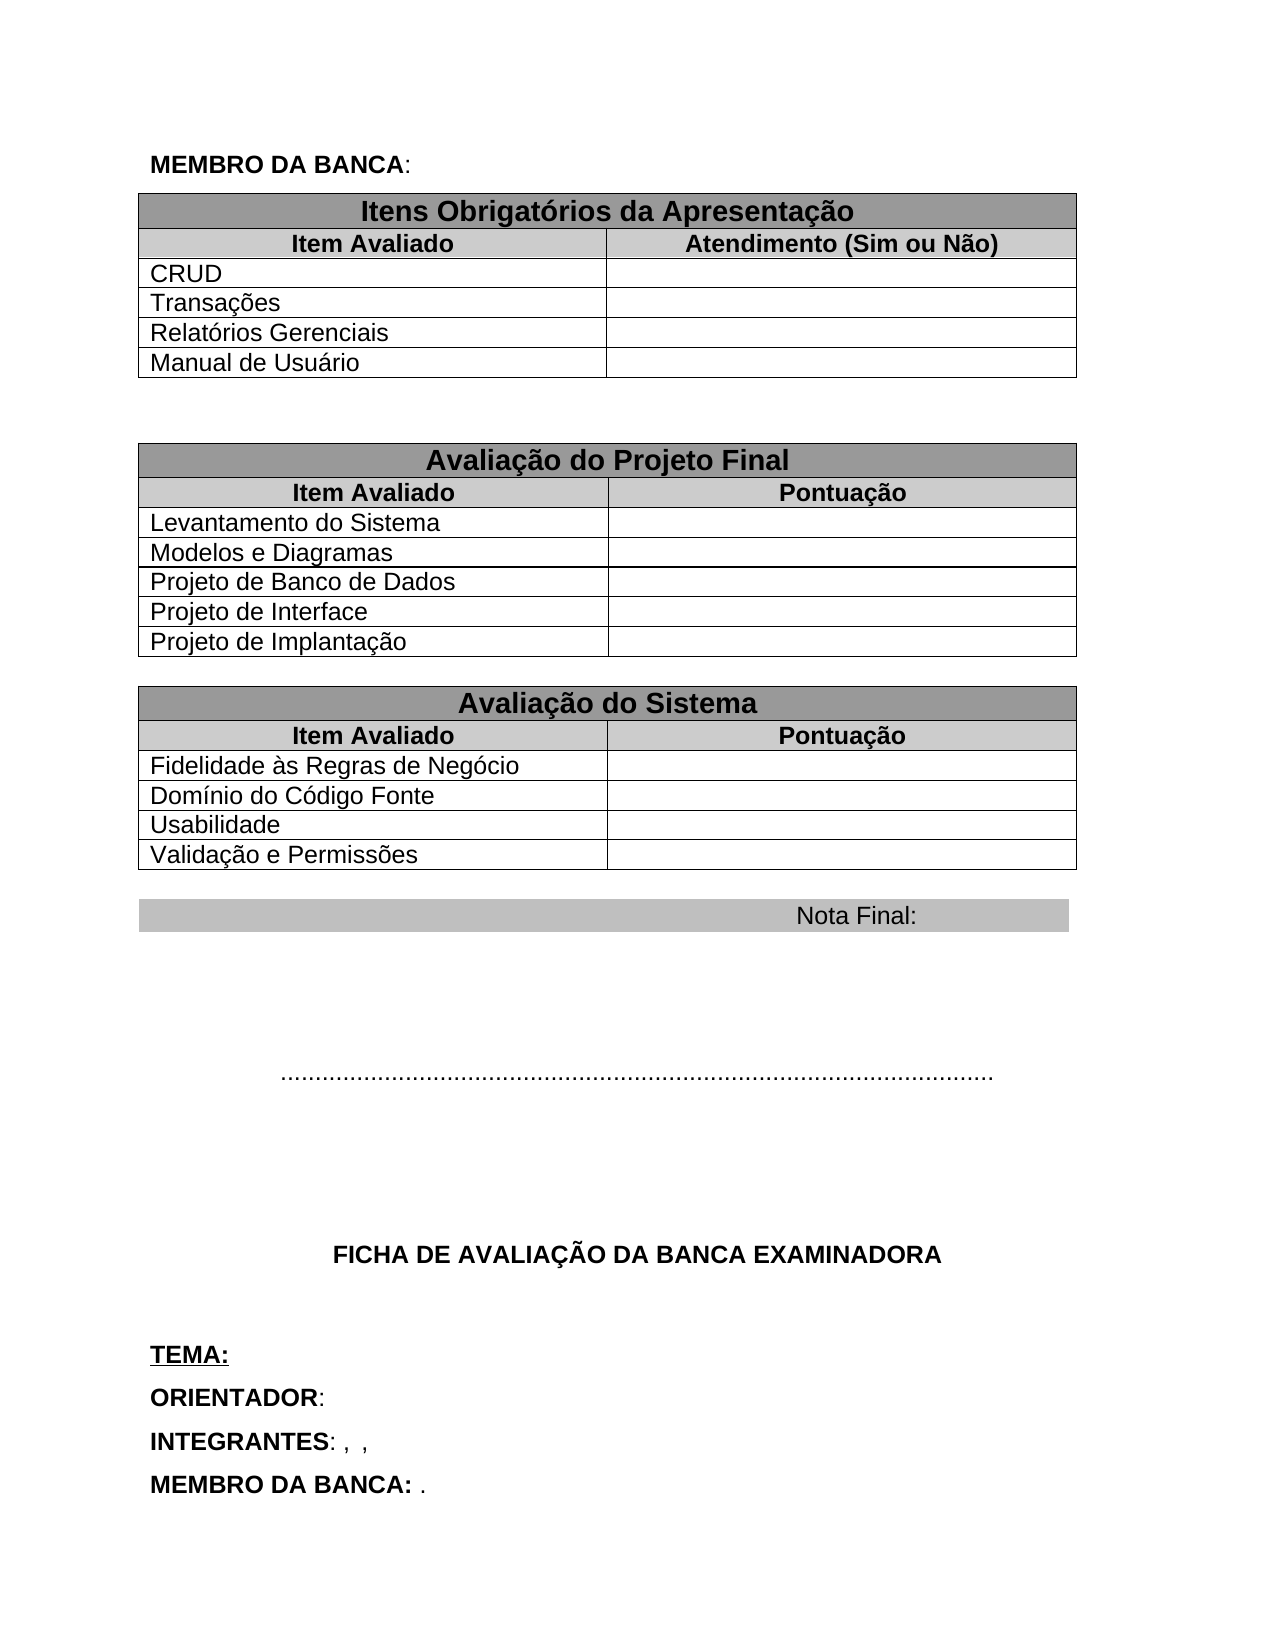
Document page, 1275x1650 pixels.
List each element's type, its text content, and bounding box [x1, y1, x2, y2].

text FICHA DE AVALIAÇÃO DA BANCA EXAMINADORA [150, 1240, 1125, 1268]
table_cell Usabilidade [139, 811, 607, 839]
table_cell Modelos e Diagramas [139, 538, 608, 566]
table_header Nota Final: [785, 899, 1069, 932]
table_cell [607, 259, 1076, 287]
table_cell CRUD [139, 259, 606, 287]
table_cell [609, 627, 1076, 656]
text ....................................................................................................... [150, 1056, 1125, 1085]
table_header [139, 899, 785, 932]
text MEMBRO DA BANCA: [150, 150, 1125, 179]
table_cell [609, 597, 1076, 626]
table_cell Fidelidade às Regras de Negócio [139, 751, 607, 780]
table_header Avaliação do Projeto Final [139, 444, 1076, 477]
text TEMA: [150, 1340, 1125, 1369]
table_cell [609, 508, 1076, 537]
table_cell Levantamento do Sistema [139, 508, 608, 537]
table_cell Pontuação [608, 721, 1076, 750]
table_cell Relatórios Gerenciais [139, 318, 606, 347]
table_cell Transações [139, 288, 606, 317]
table_cell Item Avaliado [139, 721, 607, 750]
table_cell Projeto de Implantação [139, 627, 608, 656]
text MEMBRO DA BANCA: . [150, 1470, 1125, 1498]
table_cell Atendimento (Sim ou Não) [607, 229, 1076, 257]
table_cell [608, 840, 1076, 869]
table_cell [608, 811, 1076, 839]
table_cell Manual de Usuário [139, 348, 606, 377]
text ORIENTADOR: [150, 1383, 1125, 1412]
table_cell [608, 751, 1076, 780]
table_cell [607, 288, 1076, 317]
table_cell [609, 538, 1076, 566]
table_cell Item Avaliado [139, 229, 606, 257]
text INTEGRANTES: , , [150, 1427, 1125, 1455]
table_header Itens Obrigatórios da Apresentação [139, 194, 1076, 228]
table_cell Domínio do Código Fonte [139, 781, 607, 809]
table_cell Projeto de Interface [139, 597, 608, 626]
table_header Avaliação do Sistema [139, 687, 1076, 720]
table_cell Item Avaliado [139, 478, 608, 507]
table_cell Validação e Permissões [139, 840, 607, 869]
table_cell Pontuação [609, 478, 1076, 507]
table_cell [607, 318, 1076, 347]
table_cell Projeto de Banco de Dados [139, 568, 608, 596]
table_cell [607, 348, 1076, 377]
table_cell [608, 781, 1076, 809]
table_cell [609, 568, 1076, 596]
